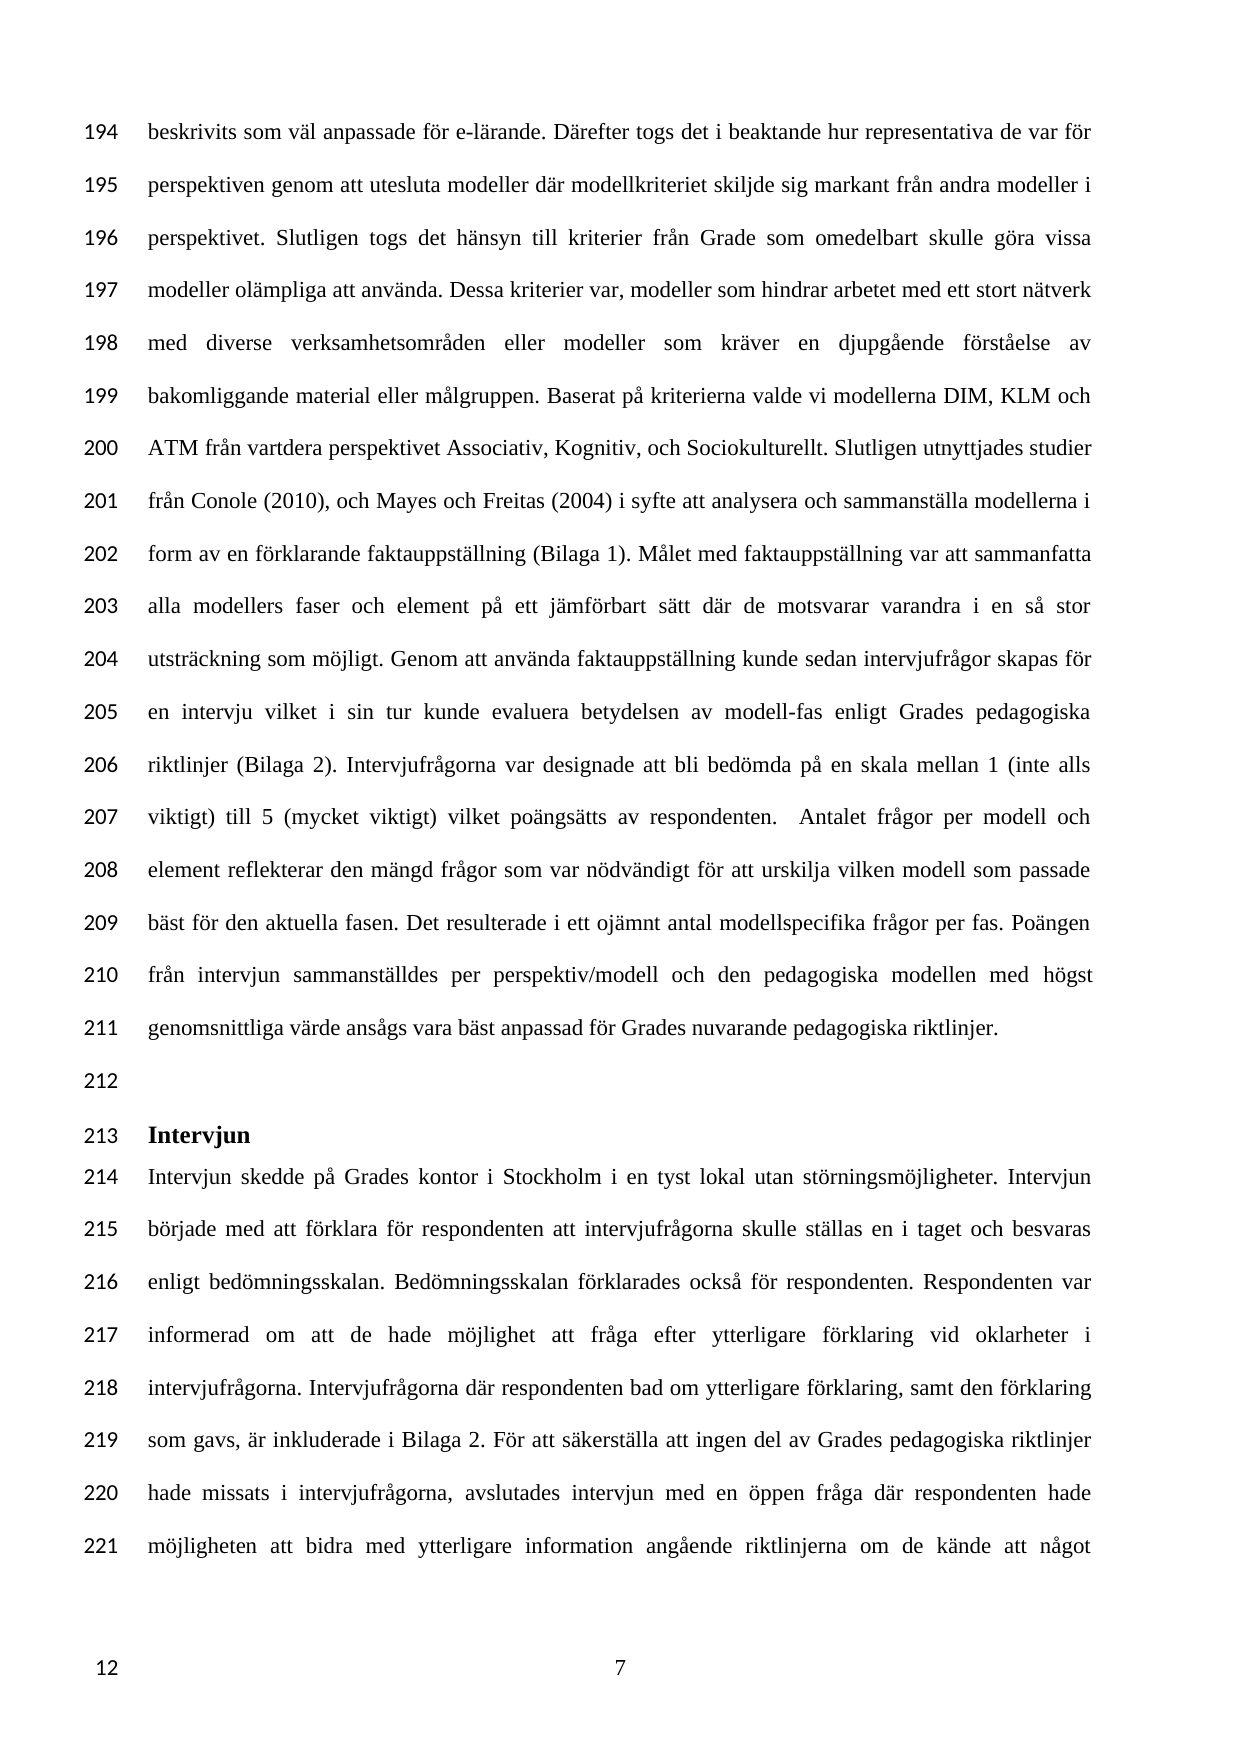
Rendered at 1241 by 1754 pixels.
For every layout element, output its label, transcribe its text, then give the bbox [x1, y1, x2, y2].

text Intervjun [148, 1120, 1093, 1148]
